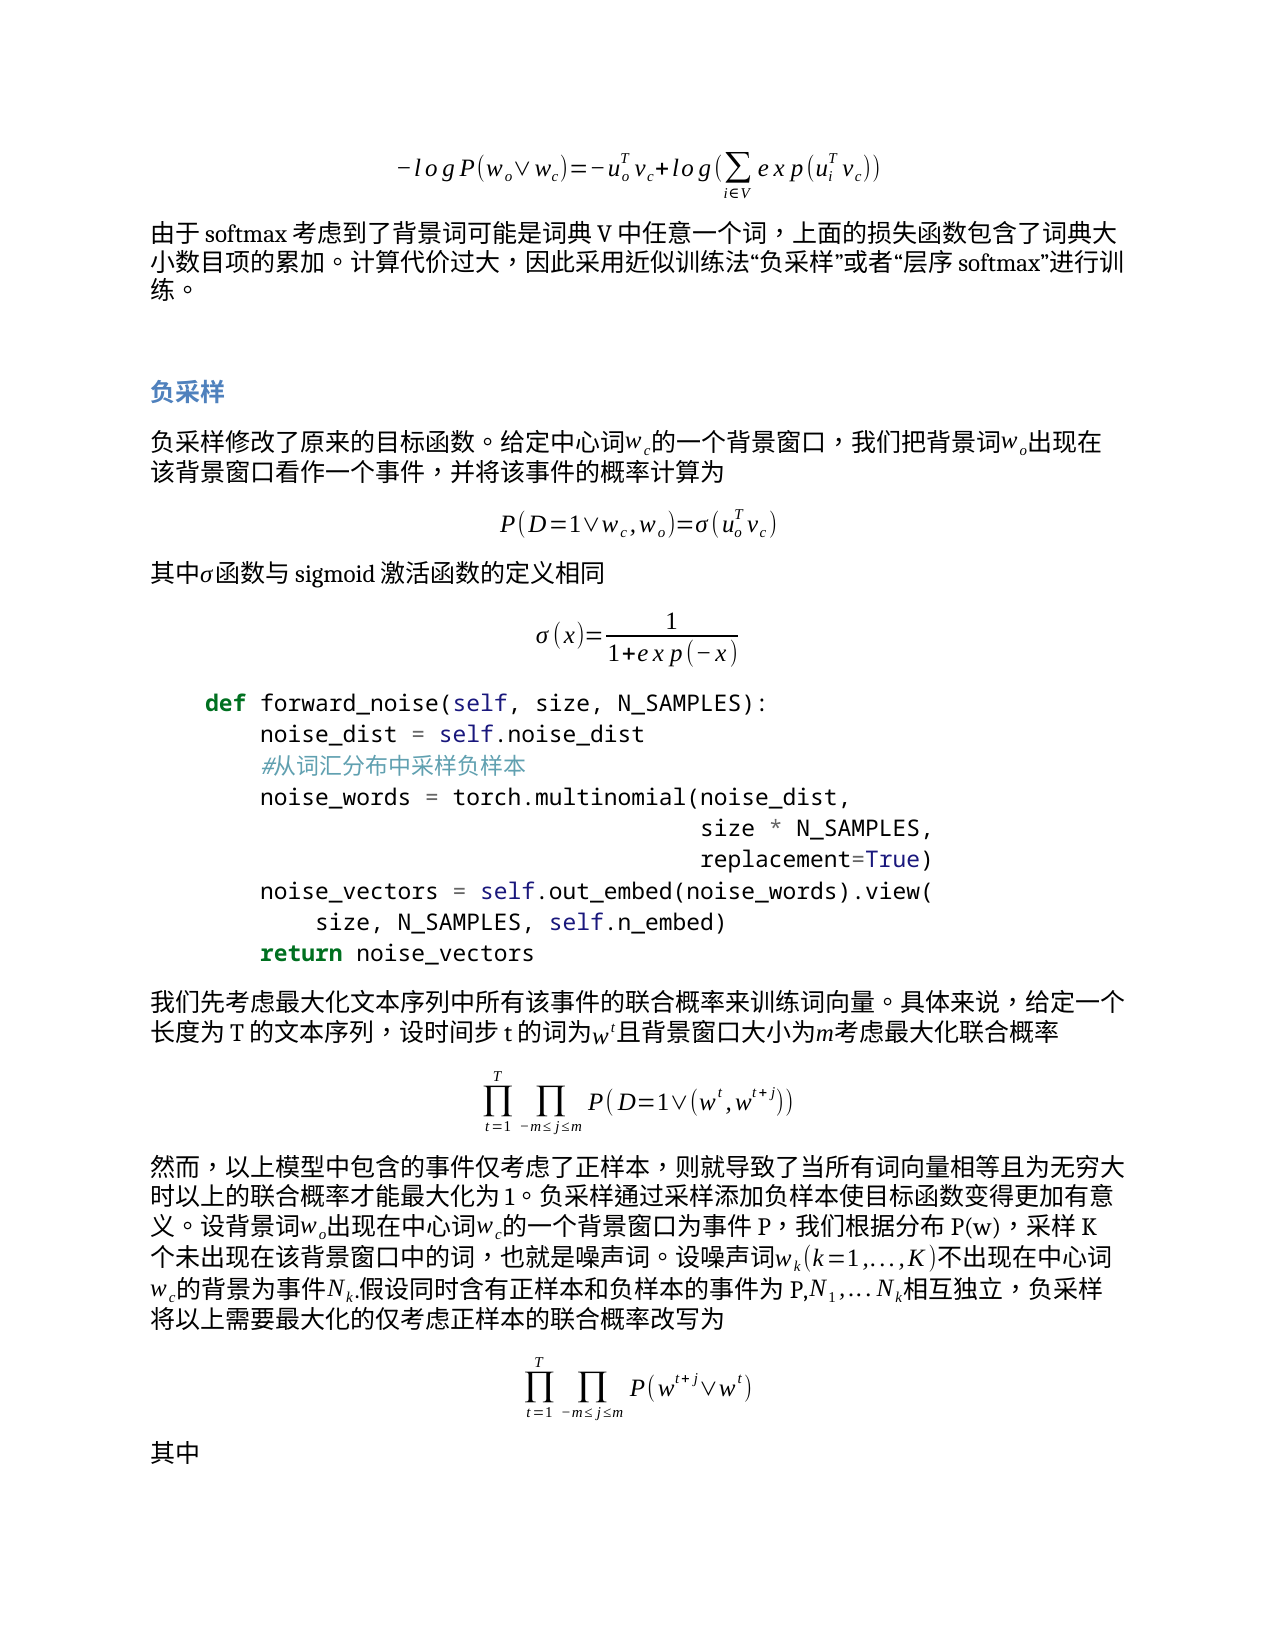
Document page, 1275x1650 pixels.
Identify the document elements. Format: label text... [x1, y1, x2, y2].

text 然而，以上模型中包含的事件仅考虑了正样本，则就导致了当所有词向量相等且为无穷大时以上的联合概率才能最大化为1。负采样通过采样添加负样本使目标函数变得更加有意义。设背景词出现在中心词的一个背景窗口为事件P，我们根据分布P(w)，采样K个未出现在该背景窗口中的词，也就是噪声词。设噪声词不出现在中心词的背景为事件.假设同时含有正样本和负样本的事件为P,相互独立，负采样将以上需要最大化的仅考虑正样本的联合概率改写为 [150, 1154, 1125, 1335]
text def forward_noise(self, size, N_SAMPLES): noise_dist = self.noise_dist #从词汇分布中采样负样本 noise_words = torch.multinomial(noise_dist, size * N_SAMPLES, replacement=True) noise_vectors = self.out_embed(noise_words).view( size, N_SAMPLES, self.n_embed) return noise_vectors [150, 687, 1125, 968]
text 我们先考虑最大化文本序列中所有该事件的联合概率来训练词向量。具体来说，给定一个长度为T的文本序列，设时间步t的词为且背景窗口大小为考虑最大化联合概率 [150, 989, 1125, 1049]
subtitle 负采样 [150, 374, 1125, 408]
text 由于softmax考虑到了背景词可能是词典V中任意一个词，上面的损失函数包含了词典大小数目项的累加。计算代价过大，因此采用近似训练法“负采样”或者“层序softmax”进行训练。 [150, 220, 1125, 306]
text 负采样修改了原来的目标函数。给定中心词的一个背景窗口，我们把背景词出现在该背景窗口看作一个事件，并将该事件的概率计算为 [150, 427, 1125, 487]
text 其中函数与sigmoid激活函数的定义相同 [150, 560, 1125, 588]
text 其中 [150, 1440, 1125, 1468]
